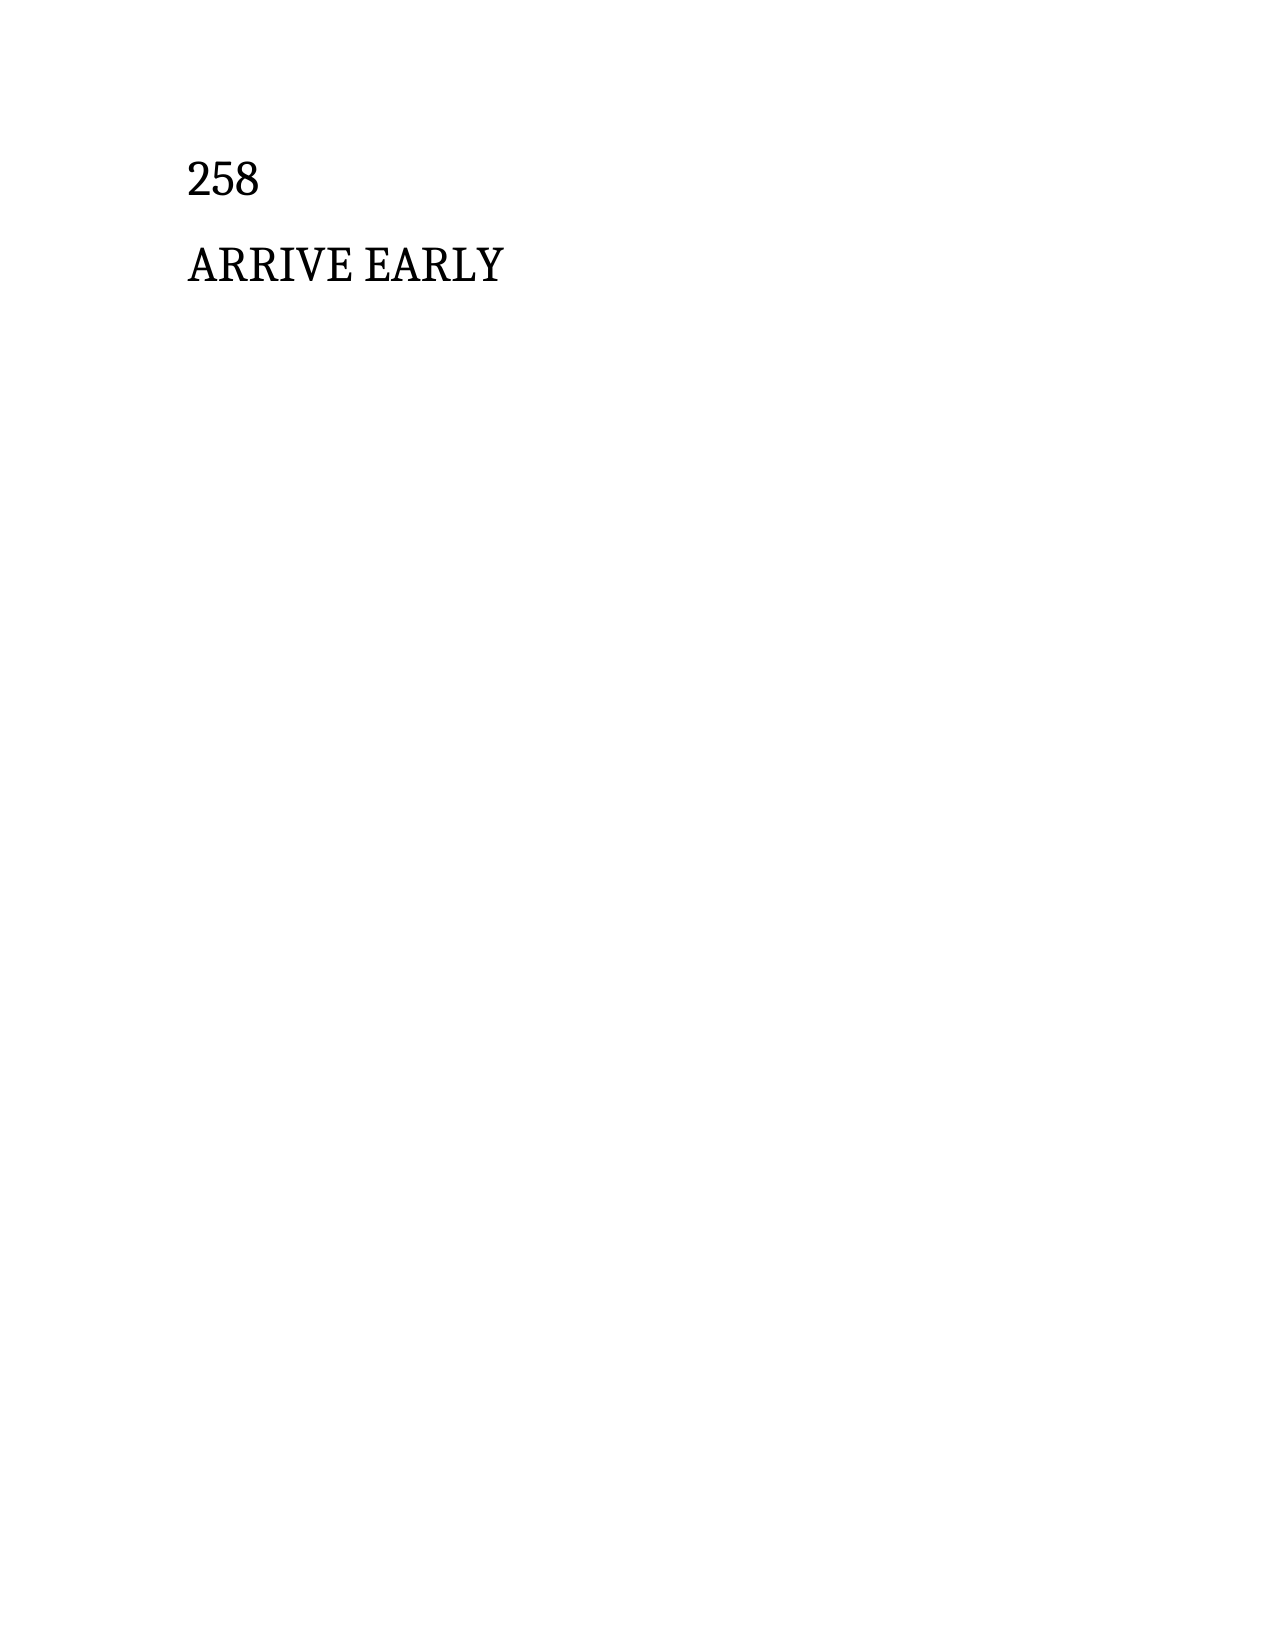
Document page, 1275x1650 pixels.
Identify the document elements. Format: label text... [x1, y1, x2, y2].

text ARRIVE EARLY [187, 237, 1087, 294]
text 258 [187, 150, 1087, 207]
